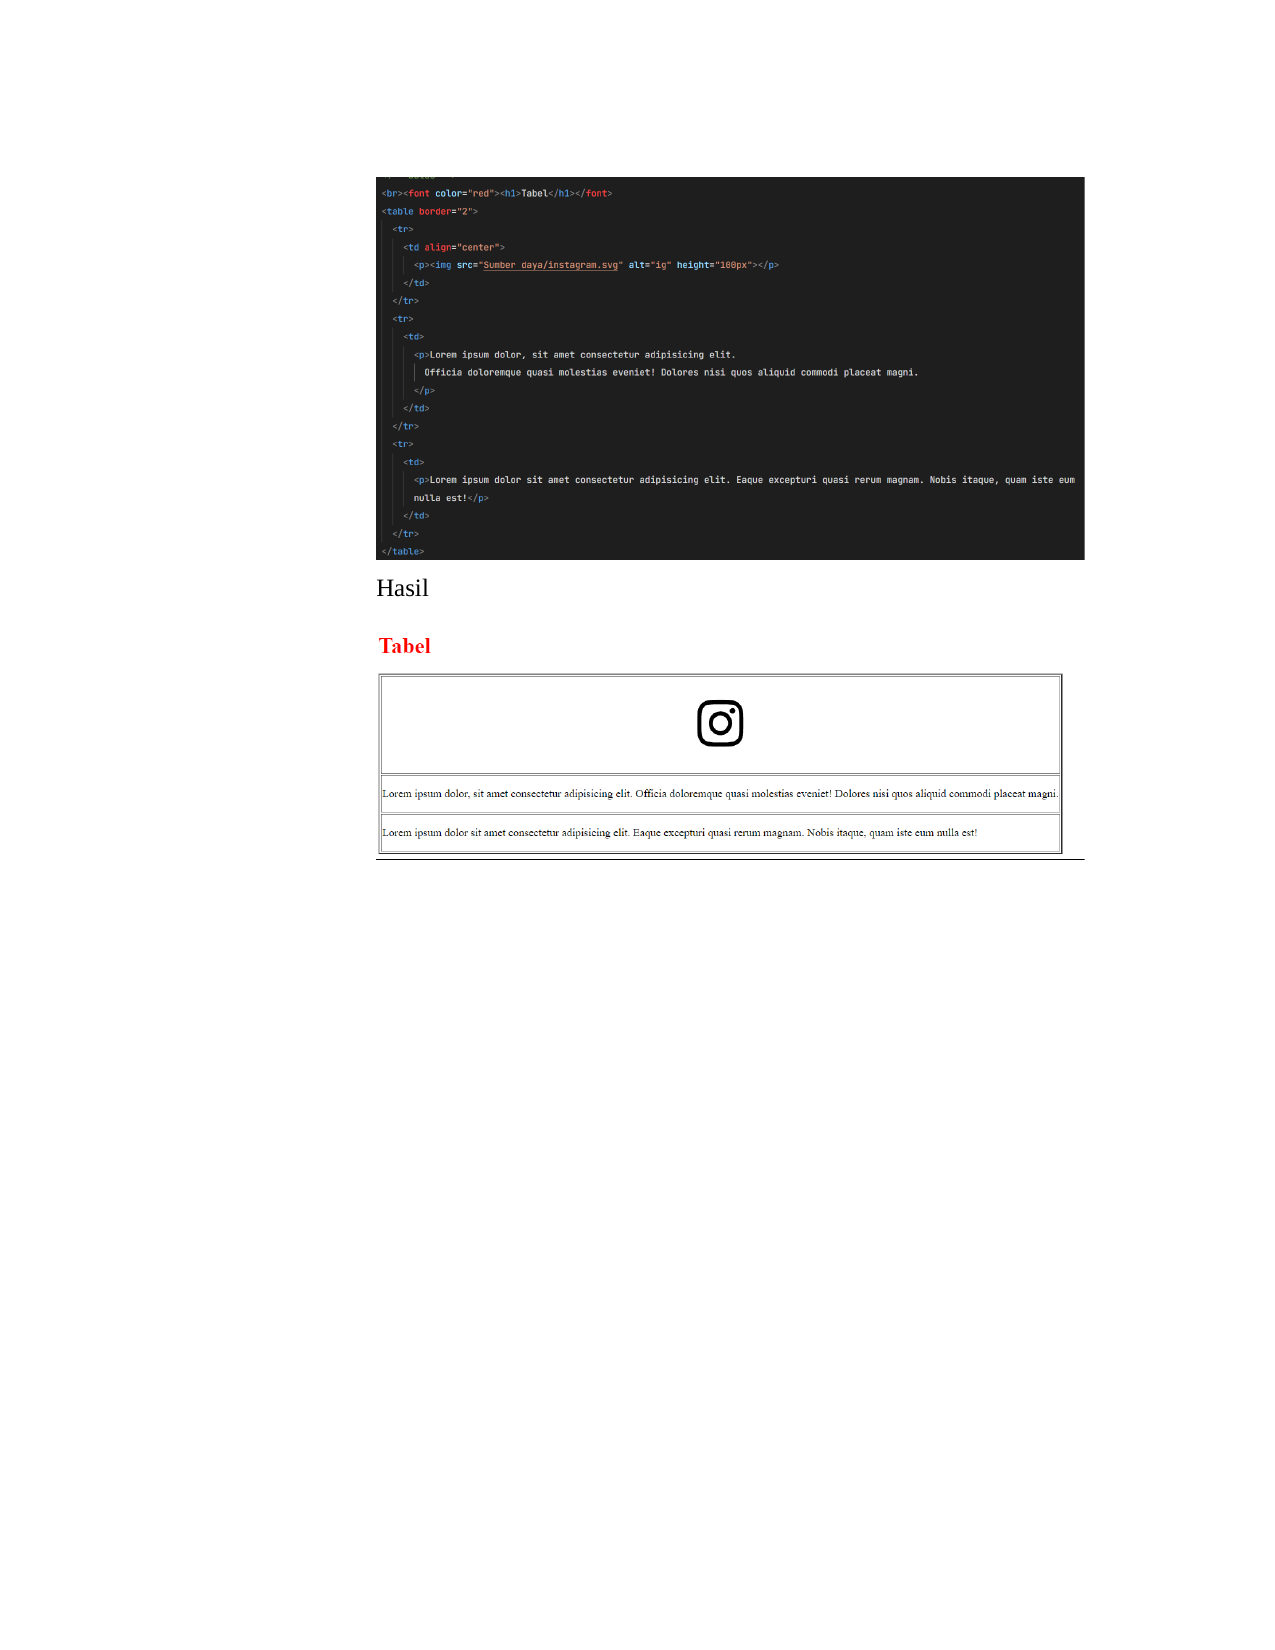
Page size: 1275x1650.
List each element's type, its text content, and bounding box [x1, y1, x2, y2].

list Hasil [376, 573, 1098, 602]
picture [376, 616, 1085, 860]
picture [376, 177, 1085, 560]
